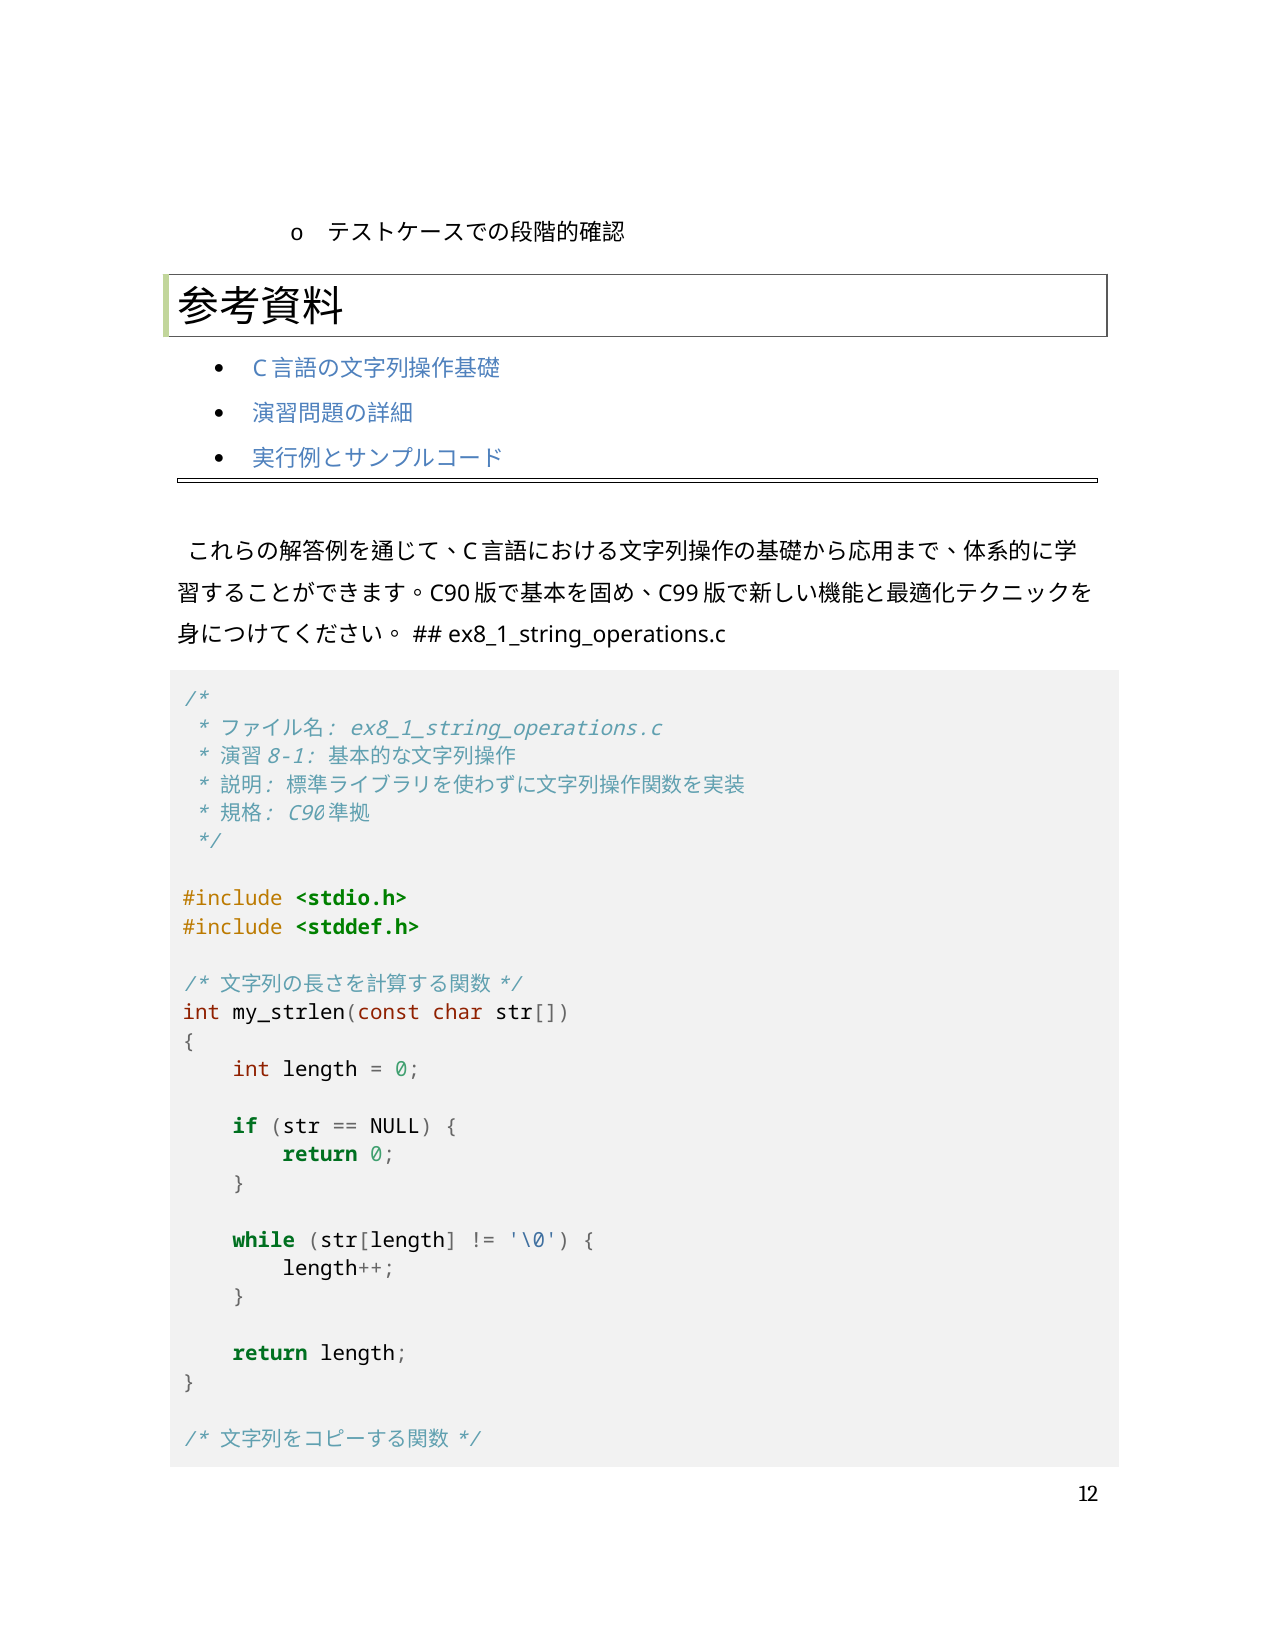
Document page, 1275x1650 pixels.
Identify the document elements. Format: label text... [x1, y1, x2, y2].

list 演習問題の詳細 [215, 388, 1098, 430]
subtitle 参考資料 [169, 275, 1106, 336]
list テストケースでの段階的確認 [290, 207, 1098, 248]
list 実行例とサンプルコード [215, 433, 1098, 475]
list C言語の文字列操作基礎 [215, 343, 1098, 384]
text これらの解答例を通じて、C言語における文字列操作の基礎から応用まで、体系的に学習することができます。C90版で基本を固め、C99版で新しい機能と最適化テクニックを身につけてください。 ## ex8_1_string_operations.c [177, 526, 1098, 651]
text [183, 683, 1106, 1454]
